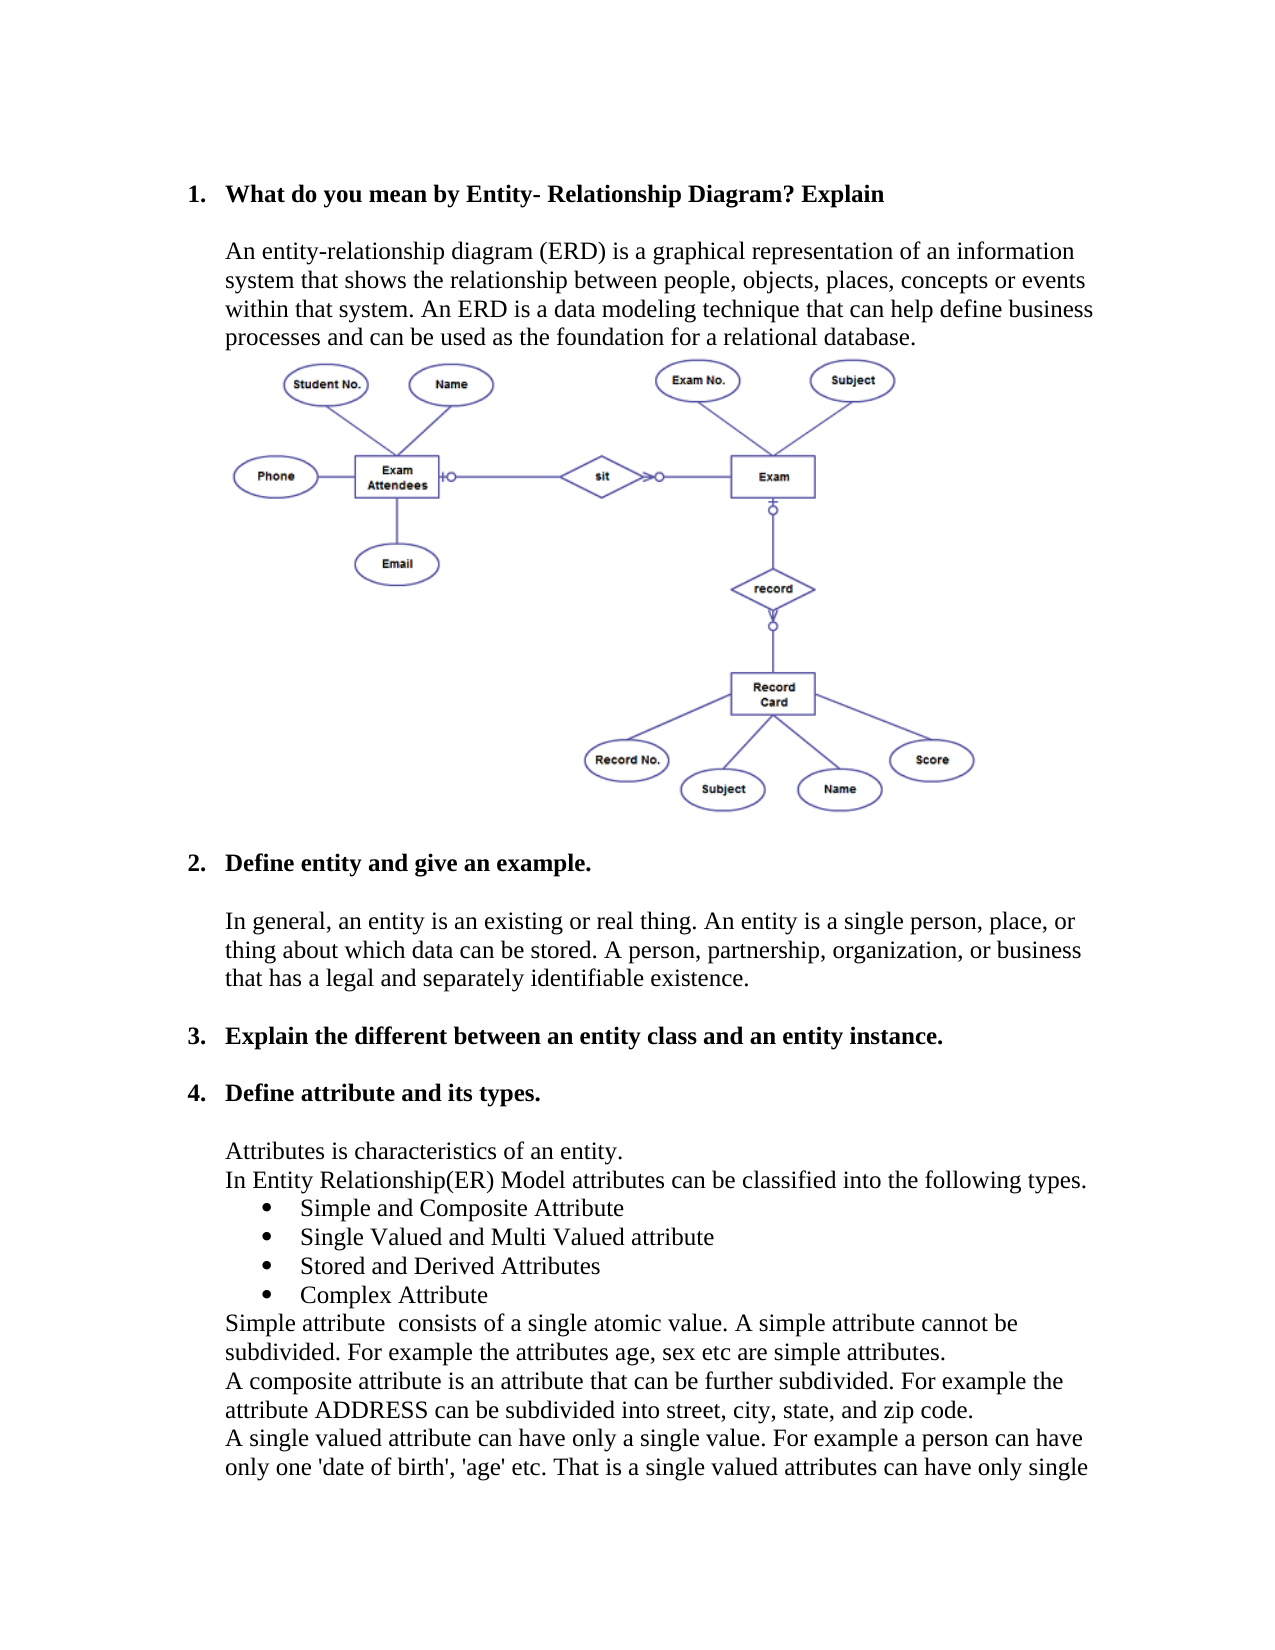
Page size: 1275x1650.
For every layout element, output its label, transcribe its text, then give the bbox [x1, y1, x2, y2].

list Complex Attribute [262, 1280, 1125, 1308]
list Define entity and give an example. [187, 848, 1125, 877]
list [225, 1423, 1125, 1481]
list Simple attribute consists of a single atomic value. A simple attribute cannot be subdivided. For example the attributes age, sex etc are simple attributes. [225, 1308, 1125, 1366]
picture [225, 351, 983, 820]
list An entity-relationship diagram (ERD) is a graphical representation of an information system that shows the relationship between people, objects, places, concepts or events within that system. An ERD is a data modeling technique that can help define business processes and can be used as the foundation for a relational database. [225, 236, 1125, 351]
list Explain the different between an entity class and an entity instance. [187, 1021, 1125, 1050]
list In general, an entity is an existing or real thing. An entity is a single person, place, or thing about which data can be stored. A person, partnership, organization, or business that has a legal and separately identifiable existence. [225, 906, 1125, 992]
list In Entity Relationship(ER) Model attributes can be classified into the following types. [225, 1165, 1125, 1193]
list Define attribute and its types. [187, 1078, 1125, 1107]
list Single Valued and Multi Valued attribute [262, 1222, 1125, 1251]
list A composite attribute is an attribute that can be further subdivided. For example the attribute ADDRESS can be subdivided into street, city, state, and zip code. [225, 1366, 1125, 1423]
list Simple and Composite Attribute [262, 1193, 1125, 1222]
list Stored and Derived Attributes [262, 1251, 1125, 1280]
list What do you mean by Entity- Relationship Diagram? Explain [187, 179, 1125, 207]
list Attributes is characteristics of an entity. [225, 1136, 1125, 1165]
